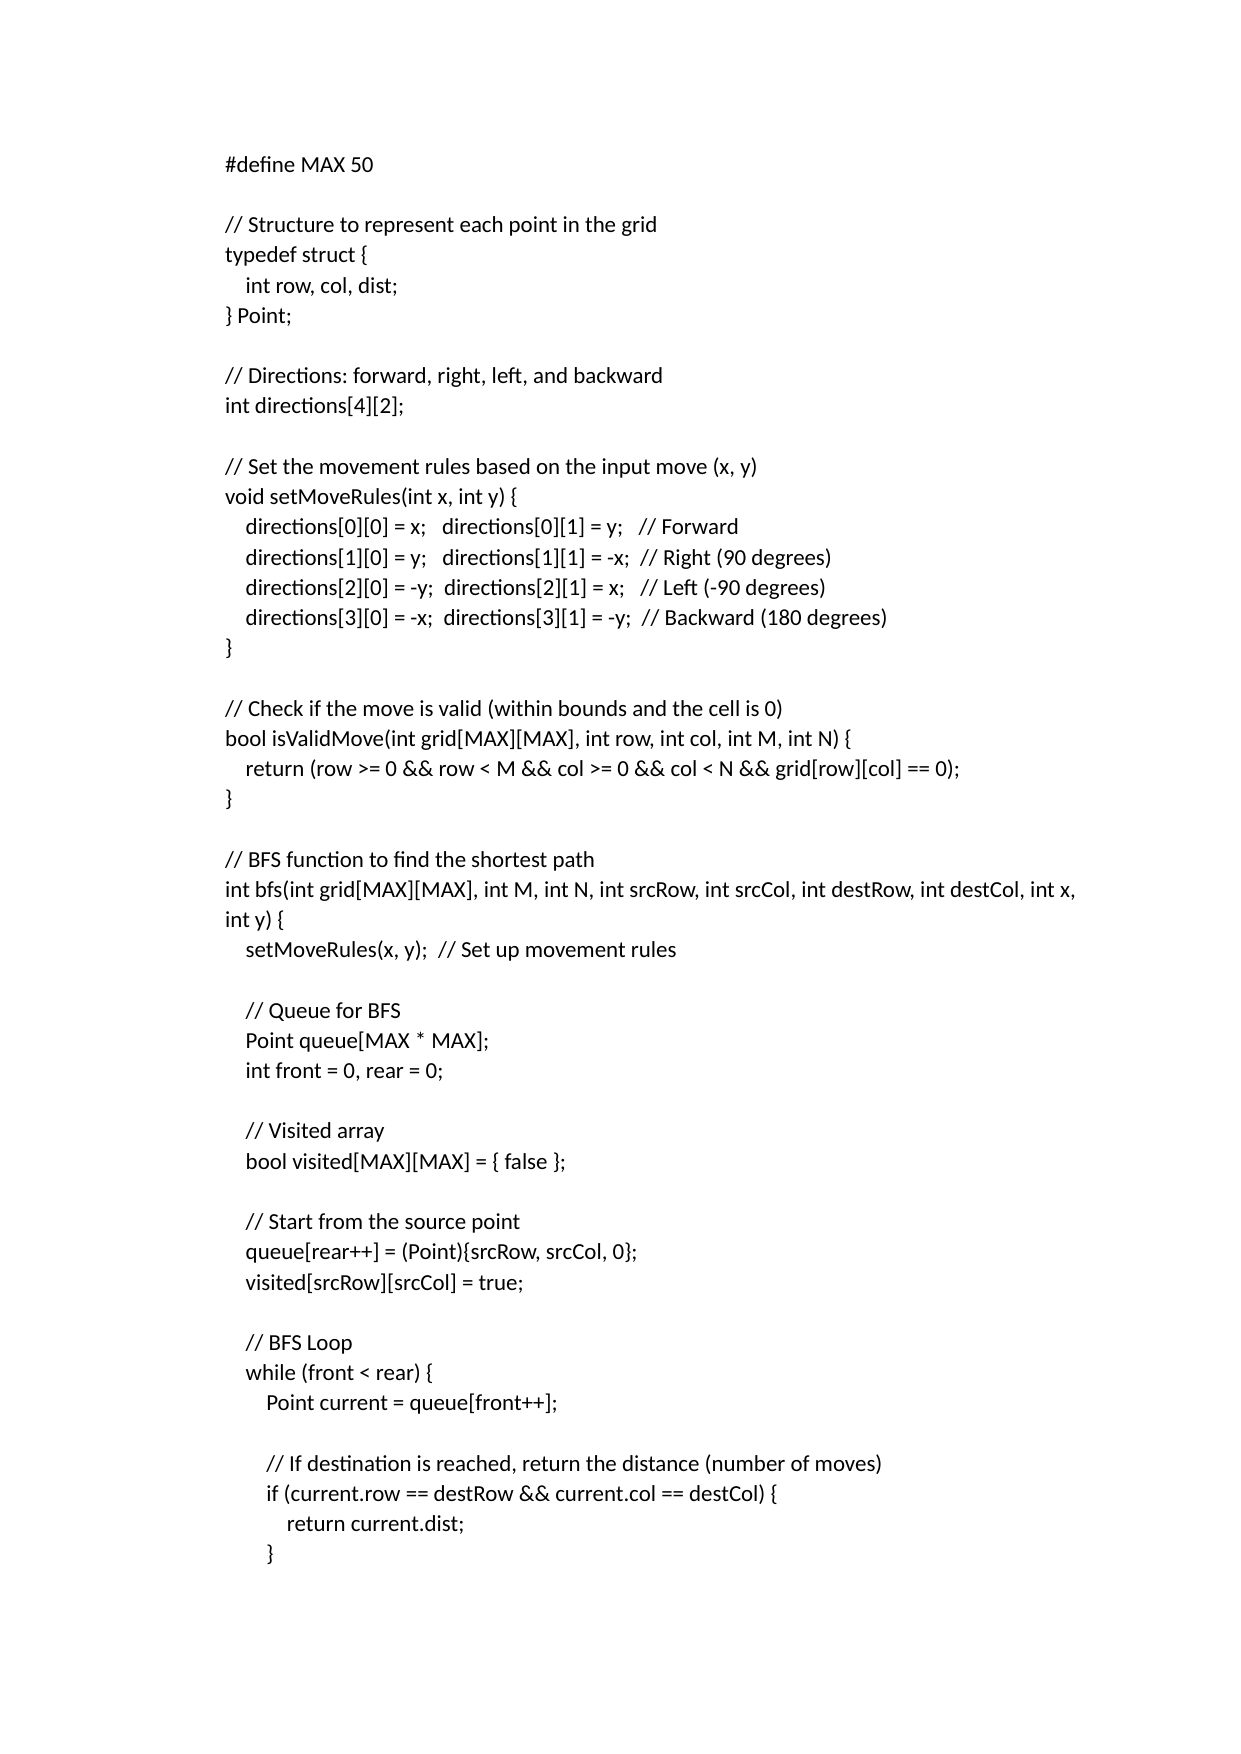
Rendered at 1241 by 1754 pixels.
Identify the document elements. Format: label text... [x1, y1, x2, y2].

list // BFS function to find the shortest path [225, 845, 1090, 873]
list Point current = queue[front++]; [225, 1388, 1090, 1417]
list // Directions: forward, right, left, and backward [225, 361, 1090, 389]
list int directions[4][2]; [225, 392, 1090, 420]
list } [225, 633, 1090, 661]
list // Set the movement rules based on the input move (x, y) [225, 452, 1090, 480]
list int row, col, dist; [225, 271, 1090, 299]
list // Structure to represent each point in the grid [225, 210, 1090, 238]
list // Queue for BFS [225, 996, 1090, 1024]
list // Check if the move is valid (within bounds and the cell is 0) [225, 694, 1090, 722]
list int bfs(int grid[MAX][MAX], int M, int N, int srcRow, int srcCol, int destRow, int destCol, int x, int y) { [225, 875, 1090, 933]
list directions[2][0] = -y; directions[2][1] = x; // Left (-90 degrees) [225, 573, 1090, 601]
list #define MAX 50 [225, 150, 1090, 178]
list return current.dist; [225, 1509, 1090, 1537]
list bool isValidMove(int grid[MAX][MAX], int row, int col, int M, int N) { [225, 724, 1090, 752]
list typedef struct { [225, 241, 1090, 269]
list } [225, 1539, 1090, 1568]
list while (front < rear) { [225, 1358, 1090, 1386]
list // If destination is reached, return the distance (number of moves) [225, 1449, 1090, 1477]
list } Point; [225, 301, 1090, 329]
list visited[srcRow][srcCol] = true; [225, 1268, 1090, 1296]
list Point queue[MAX * MAX]; [225, 1026, 1090, 1054]
list directions[3][0] = -x; directions[3][1] = -y; // Backward (180 degrees) [225, 603, 1090, 631]
list directions[1][0] = y; directions[1][1] = -x; // Right (90 degrees) [225, 543, 1090, 571]
list // BFS Loop [225, 1328, 1090, 1356]
list int front = 0, rear = 0; [225, 1056, 1090, 1084]
list // Visited array [225, 1117, 1090, 1145]
list queue[rear++] = (Point){srcRow, srcCol, 0}; [225, 1237, 1090, 1266]
list directions[0][0] = x; directions[0][1] = y; // Forward [225, 512, 1090, 541]
list setMoveRules(x, y); // Set up movement rules [225, 935, 1090, 963]
list if (current.row == destRow && current.col == destCol) { [225, 1479, 1090, 1507]
list return (row >= 0 && row < M && col >= 0 && col < N && grid[row][col] == 0); [225, 754, 1090, 782]
list void setMoveRules(int x, int y) { [225, 482, 1090, 510]
list } [225, 784, 1090, 812]
list bool visited[MAX][MAX] = { false }; [225, 1147, 1090, 1175]
list // Start from the source point [225, 1207, 1090, 1235]
